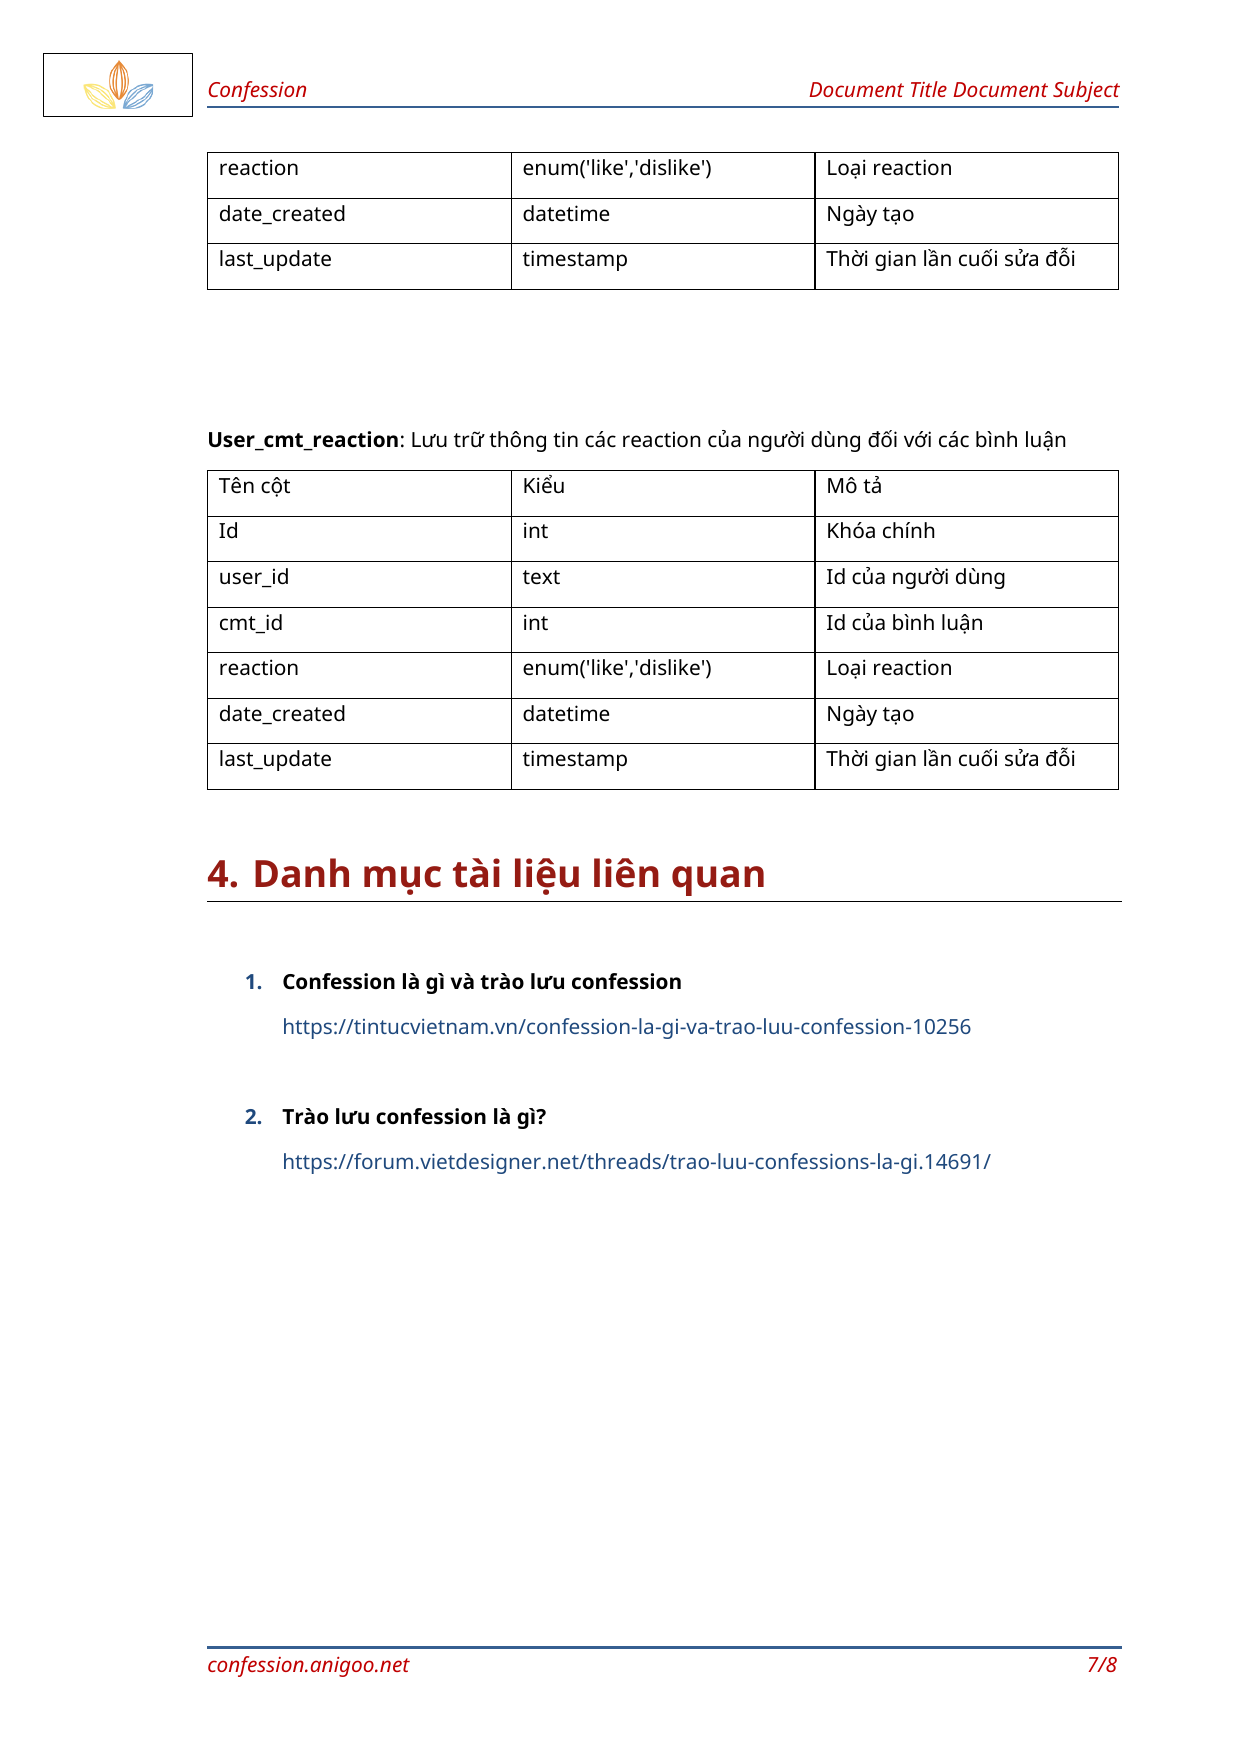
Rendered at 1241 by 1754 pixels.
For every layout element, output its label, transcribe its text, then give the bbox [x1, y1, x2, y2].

table_cell Loại reaction [816, 653, 1118, 698]
table_header Kiểu [512, 471, 814, 516]
table_header Tên cột [208, 471, 511, 516]
table_cell datetime [512, 699, 814, 743]
table_cell reaction [208, 153, 511, 198]
list Trào lưu confession là gì? [244, 1102, 1122, 1131]
picture [83, 60, 154, 109]
list https://forum.vietdesigner.net/threads/trao-luu-confessions-la-gi.14691/ [282, 1147, 1122, 1176]
table_cell Thời gian lần cuối sửa đỗi [816, 244, 1118, 289]
text User_cmt_reaction: Lưu trữ thông tin các reaction của người dùng đối với các bình luận [207, 425, 1122, 453]
table_cell cmt_id [208, 608, 511, 652]
table_cell int [512, 517, 814, 561]
table_cell date_created [208, 199, 511, 243]
list https://tintucvietnam.vn/confession-la-gi-va-trao-luu-confession-10256 [282, 1012, 1122, 1040]
table_cell Id của người dùng [816, 562, 1118, 607]
table_cell Loại reaction [816, 153, 1118, 198]
table_header Mô tả [816, 471, 1118, 516]
table_cell Ngày tạo [816, 199, 1118, 243]
table_cell int [512, 608, 814, 652]
table_cell last_update [208, 744, 511, 789]
table_cell Khóa chính [816, 517, 1118, 561]
table_cell date_created [208, 699, 511, 743]
table_cell text [512, 562, 814, 607]
list Confession là gì và trào lưu confession [244, 967, 1122, 995]
table_cell datetime [512, 199, 814, 243]
table_cell enum('like','dislike') [512, 153, 814, 198]
subtitle Danh mục tài liệu liên quan [207, 847, 1122, 901]
table_cell last_update [208, 244, 511, 289]
table_cell enum('like','dislike') [512, 653, 814, 698]
table_cell reaction [208, 653, 511, 698]
table_cell user_id [208, 562, 511, 607]
table_cell Thời gian lần cuối sửa đỗi [816, 744, 1118, 789]
table_cell Ngày tạo [816, 699, 1118, 743]
table_cell Id của bình luận [816, 608, 1118, 652]
table_cell Id [208, 517, 511, 561]
table_cell timestamp [512, 244, 814, 289]
table_cell timestamp [512, 744, 814, 789]
